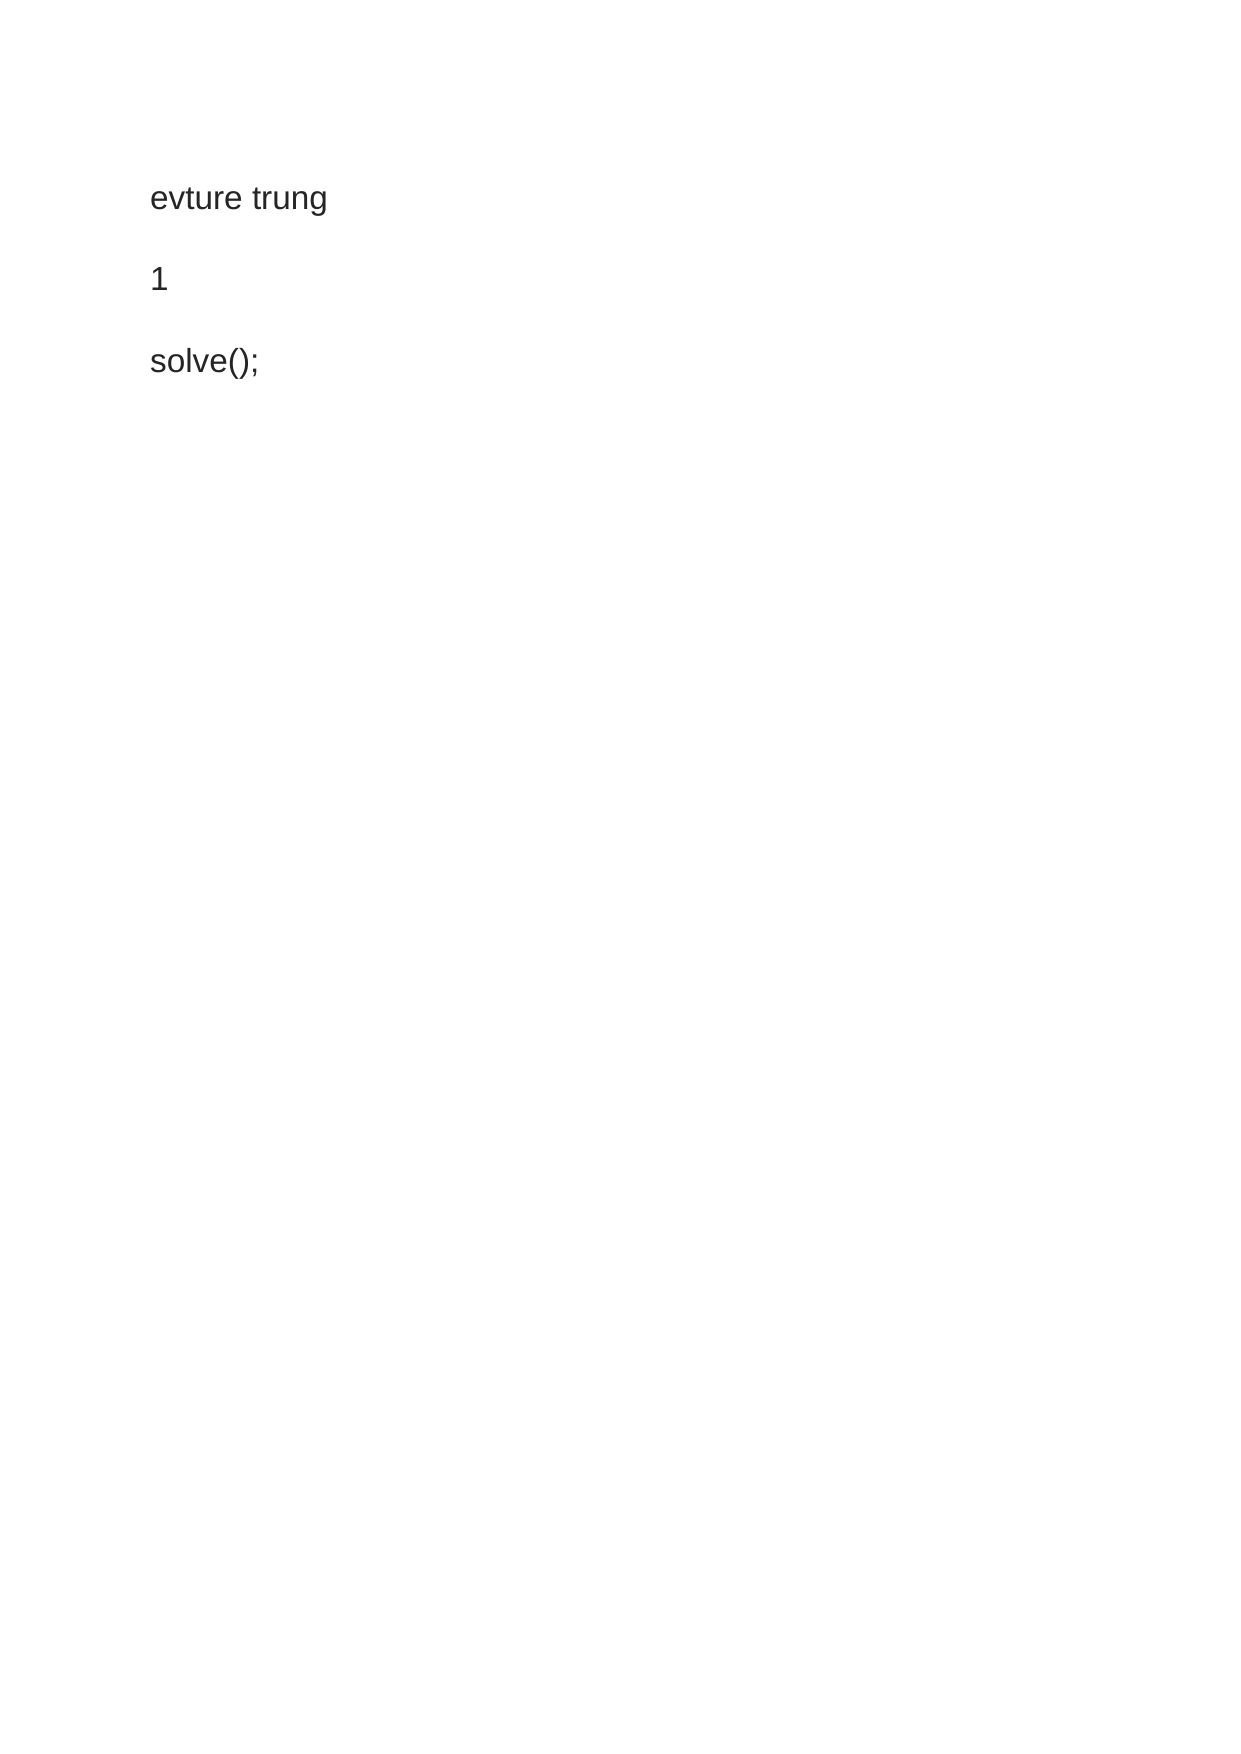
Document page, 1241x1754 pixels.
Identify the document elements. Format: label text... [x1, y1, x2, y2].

text solve(); [150, 347, 1090, 385]
text evture trung [150, 184, 1090, 222]
text 1 [150, 266, 1090, 304]
